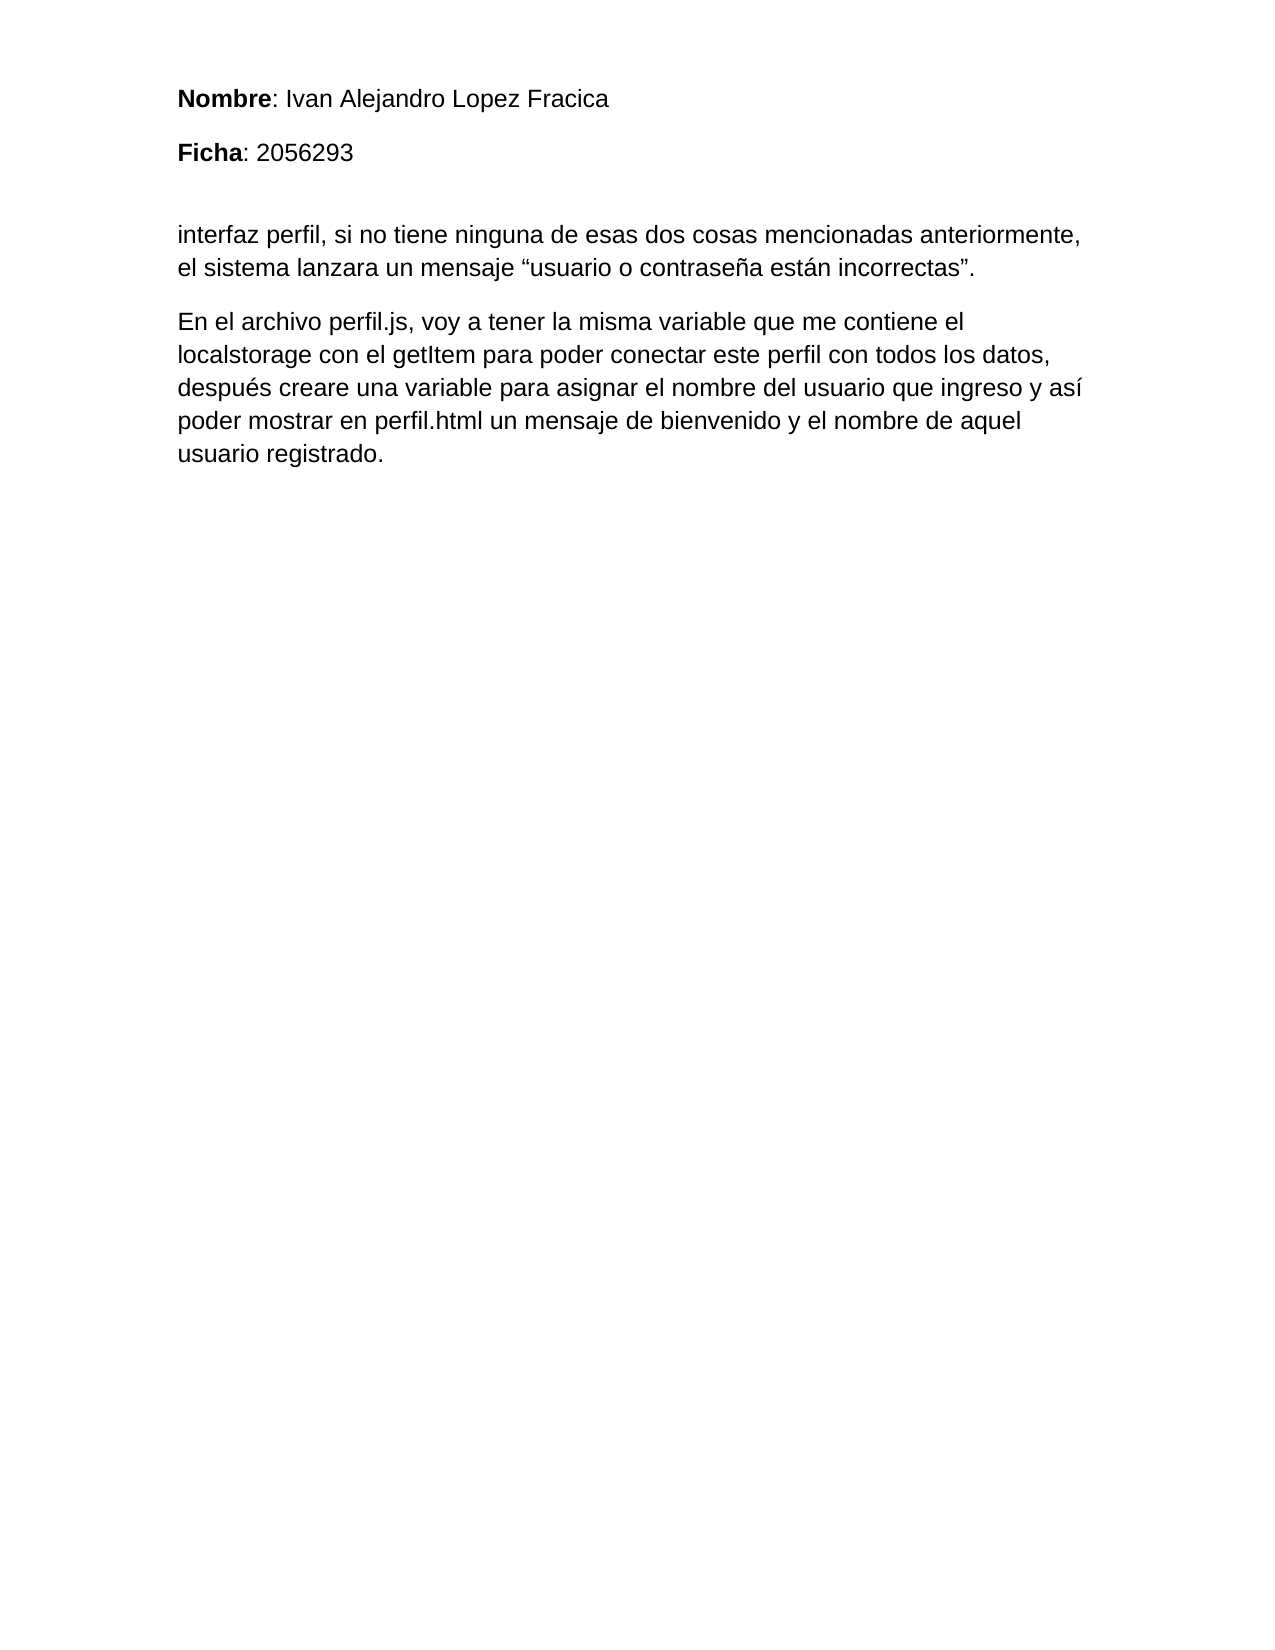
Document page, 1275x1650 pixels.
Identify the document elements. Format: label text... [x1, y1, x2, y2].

text En el archivo perfil.js, voy a tener la misma variable que me contiene el localstorage con el getItem para poder conectar este perfil con todos los datos, después creare una variable para asignar el nombre del usuario que ingreso y así poder mostrar en perfil.html un mensaje de bienvenido y el nombre de aquel usuario registrado. [177, 307, 1098, 468]
